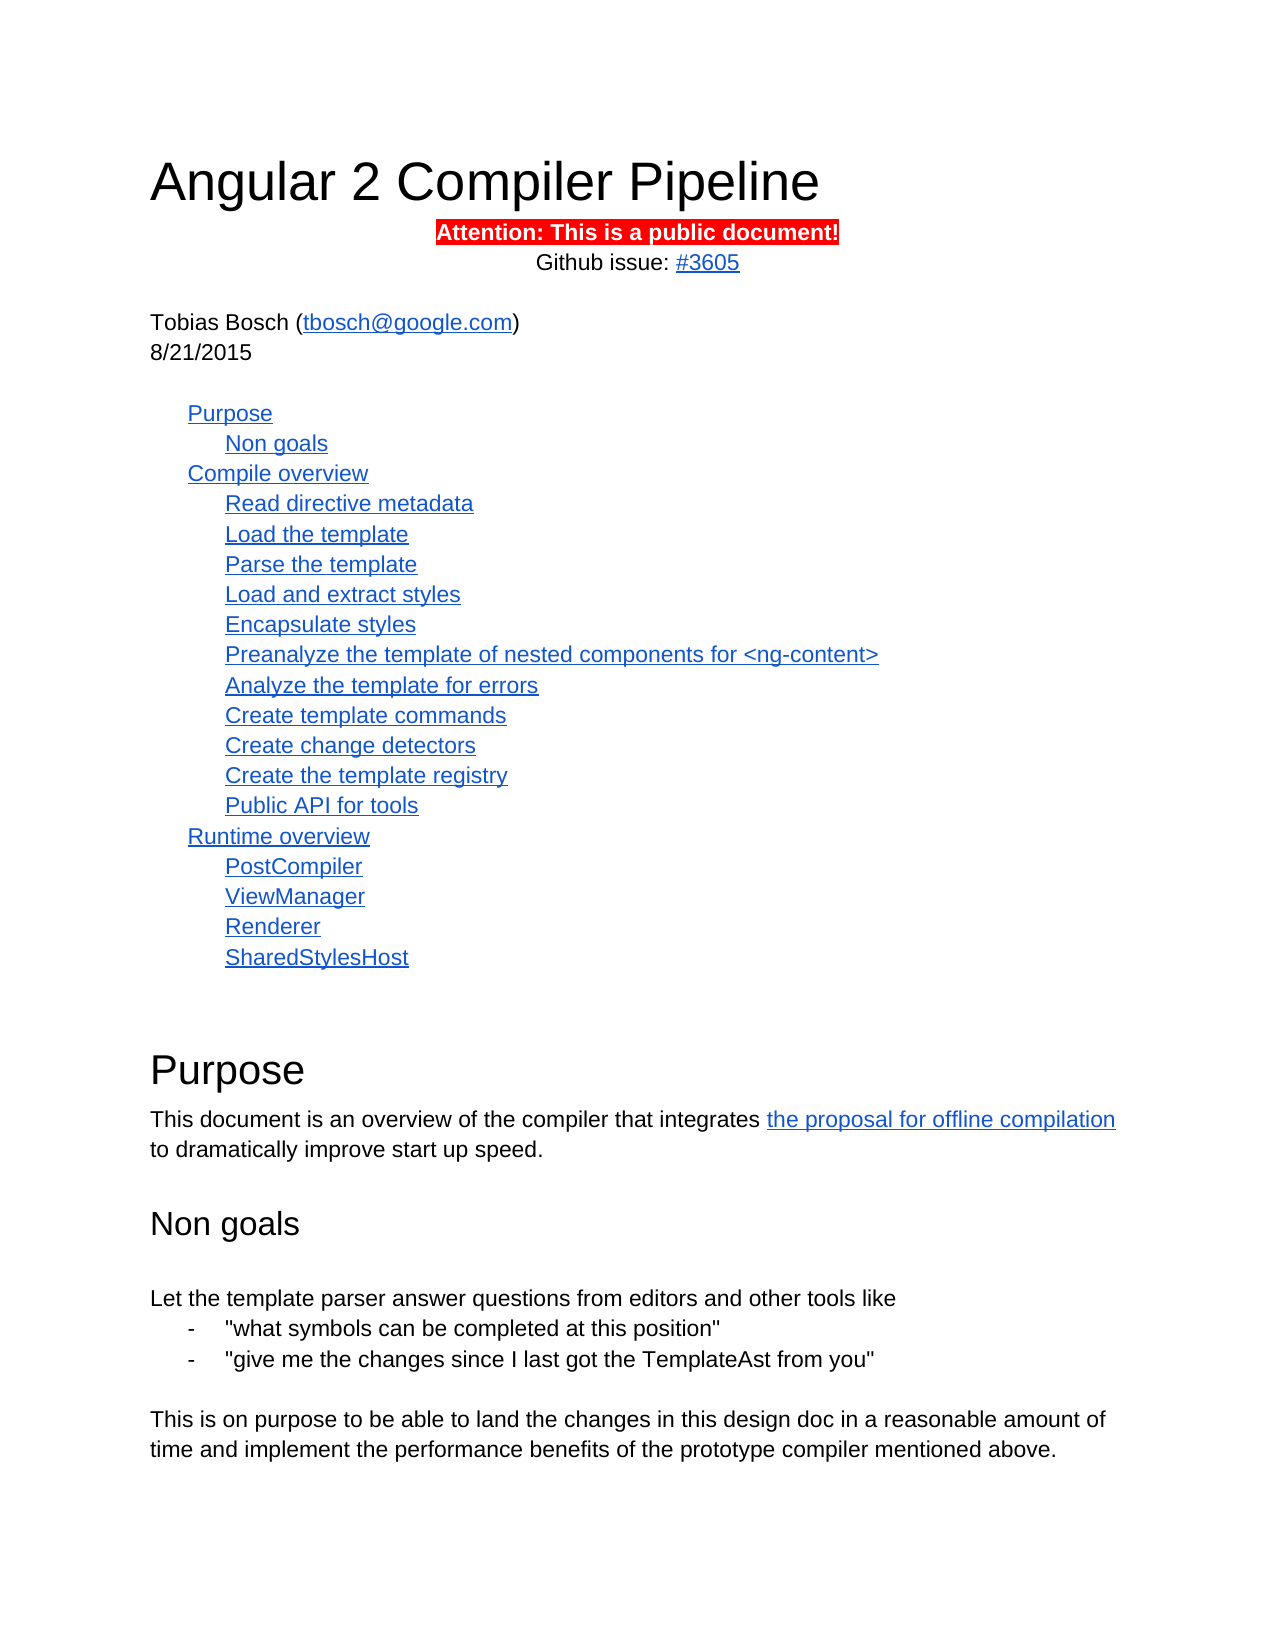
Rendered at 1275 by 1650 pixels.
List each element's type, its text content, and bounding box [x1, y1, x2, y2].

text ViewManager [225, 883, 1125, 909]
text Tobias Bosch (tbosch@google.com) [150, 309, 1125, 336]
text Load the template [225, 521, 1125, 547]
title Angular 2 Compiler Pipeline [150, 150, 1125, 212]
list "give me the changes since I last got the TemplateAst from you" [187, 1346, 1125, 1372]
text Analyze the template for errors [225, 672, 1125, 698]
text Let the template parser answer questions from editors and other tools like [150, 1285, 1125, 1311]
text Compile overview [187, 460, 1125, 487]
text Renderer [225, 913, 1125, 940]
text Preanalyze the template of nested components for <ng-content> [225, 641, 1125, 668]
text Runtime overview [187, 823, 1125, 849]
text PostCompiler [225, 853, 1125, 879]
text Non goals [225, 430, 1125, 456]
text This is on purpose to be able to land the changes in this design doc in a reasonable amount of time and implement the performance benefits of the prototype compiler mentioned above. [150, 1406, 1125, 1462]
text Create the template registry [225, 762, 1125, 789]
list "what symbols can be completed at this position" [187, 1315, 1125, 1342]
text Create template commands [225, 702, 1125, 728]
text 8/21/2015 [150, 339, 1125, 366]
text SharedStylesHost [225, 943, 1125, 970]
text This document is an overview of the compiler that integrates the proposal for offline compilation to dramatically improve start up speed. [150, 1106, 1125, 1163]
text Encapsulate styles [225, 611, 1125, 638]
text Load and extract styles [225, 581, 1125, 607]
text Parse the template [225, 551, 1125, 577]
text Public API for tools [225, 792, 1125, 819]
text Purpose [187, 400, 1125, 426]
subtitle Purpose [150, 1046, 1125, 1093]
text Github issue: #3605 [150, 249, 1125, 275]
text Create change detectors [225, 732, 1125, 758]
text Attention: This is a public document! [150, 218, 1125, 245]
text Read directive metadata [225, 490, 1125, 517]
subtitle Non goals [150, 1204, 1125, 1242]
